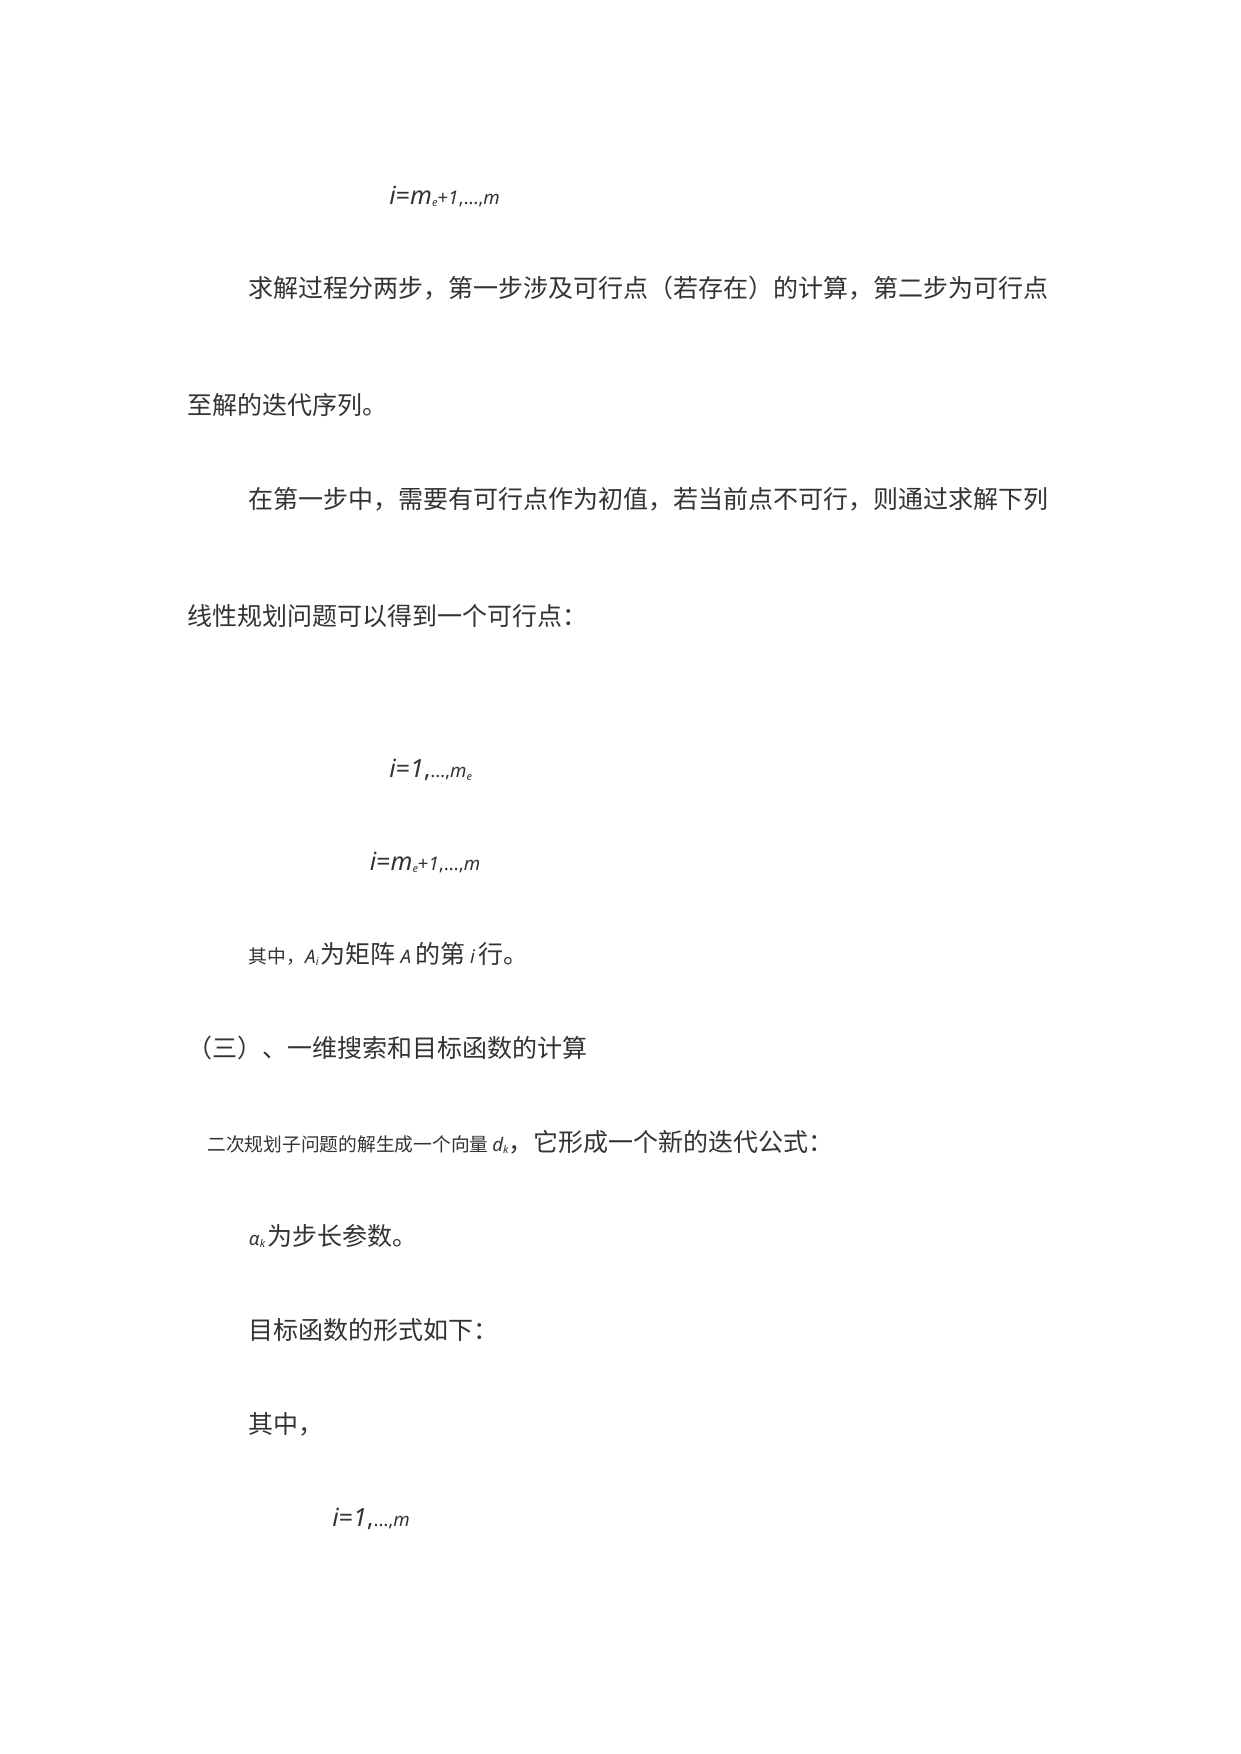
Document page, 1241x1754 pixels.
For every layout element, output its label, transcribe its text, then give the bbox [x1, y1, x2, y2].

text 目标函数的形式如下： [187, 1296, 1053, 1361]
text 求解过程分两步，第一步涉及可行点（若存在）的计算，第二步为可行点至解的迭代序列。 [187, 254, 1053, 436]
text 其中，Ai为矩阵A的第i行。 [187, 920, 1053, 985]
text αk为步长参数。 [187, 1202, 1053, 1267]
text 二次规划子问题的解生成一个向量dk，它形成一个新的迭代公式： [187, 1108, 1053, 1173]
text i=1,…,me [187, 736, 1053, 801]
text 在第一步中，需要有可行点作为初值，若当前点不可行，则通过求解下列线性规划问题可以得到一个可行点： [187, 465, 1053, 647]
text （三）、一维搜索和目标函数的计算 [187, 1014, 1053, 1079]
text 其中， [187, 1390, 1053, 1455]
text i=me+1,…,m [187, 828, 1053, 893]
text i=me+1,…,m [187, 162, 1053, 227]
text i=1,…,m [187, 1484, 1053, 1549]
